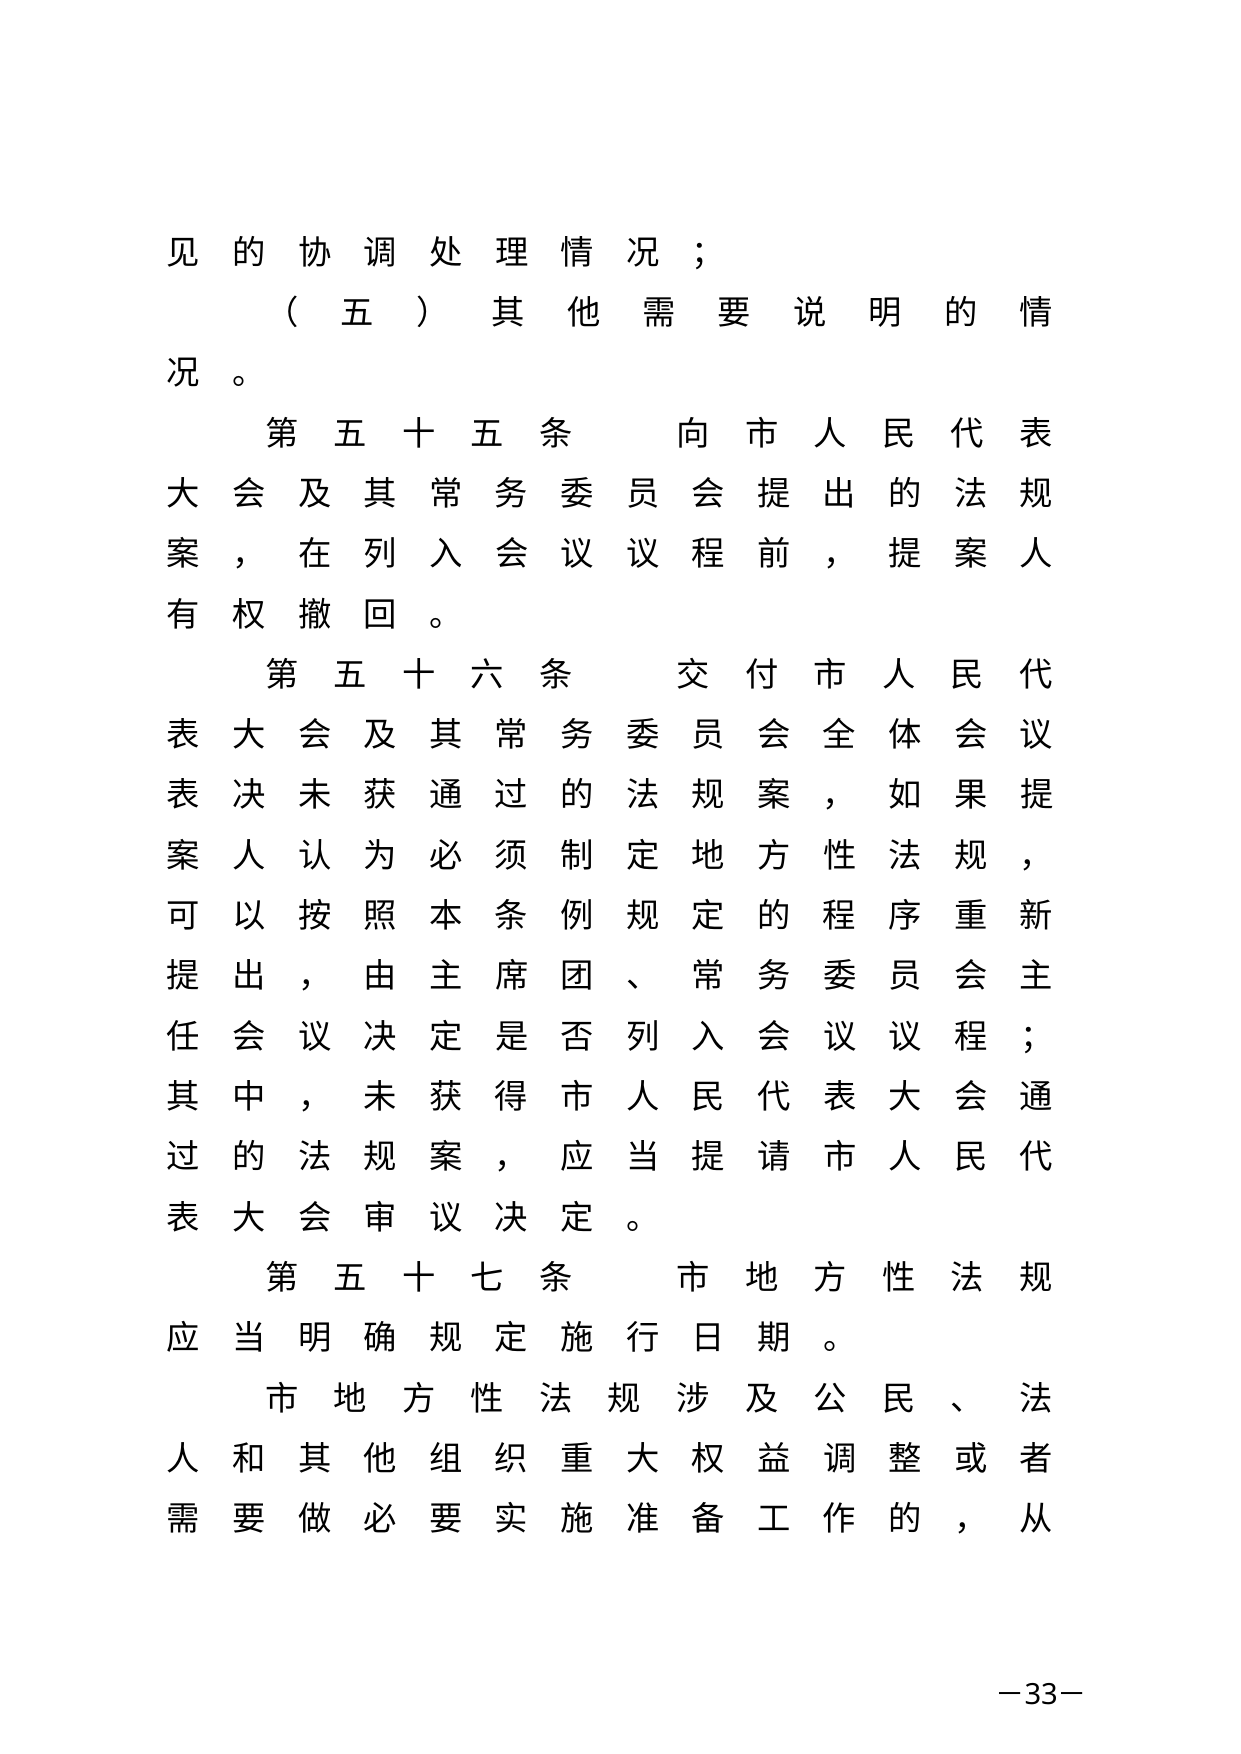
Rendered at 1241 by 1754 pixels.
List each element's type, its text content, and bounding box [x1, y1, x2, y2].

text 第五十七条 市地方性法规应当明确规定施行日期。 [167, 1245, 1085, 1365]
text （五）其他需要说明的情况。 [167, 280, 1085, 400]
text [167, 1365, 1085, 1546]
text 第五十六条 交付市人民代表大会及其常务委员会全体会议表决未获通过的法规案，如果提案人认为必须制定地方性法规，可以按照本条例规定的程序重新提出，由主席团、常务委员会主任会议决定是否列入会议议程；其中，未获得市人民代表大会通过的法规案，应当提请市人民代表大会审议决定。 [167, 642, 1085, 1245]
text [167, 219, 1085, 280]
text 第五十五条 向市人民代表大会及其常务委员会提出的法规案，在列入会议议程前，提案人有权撤回。 [167, 400, 1085, 642]
